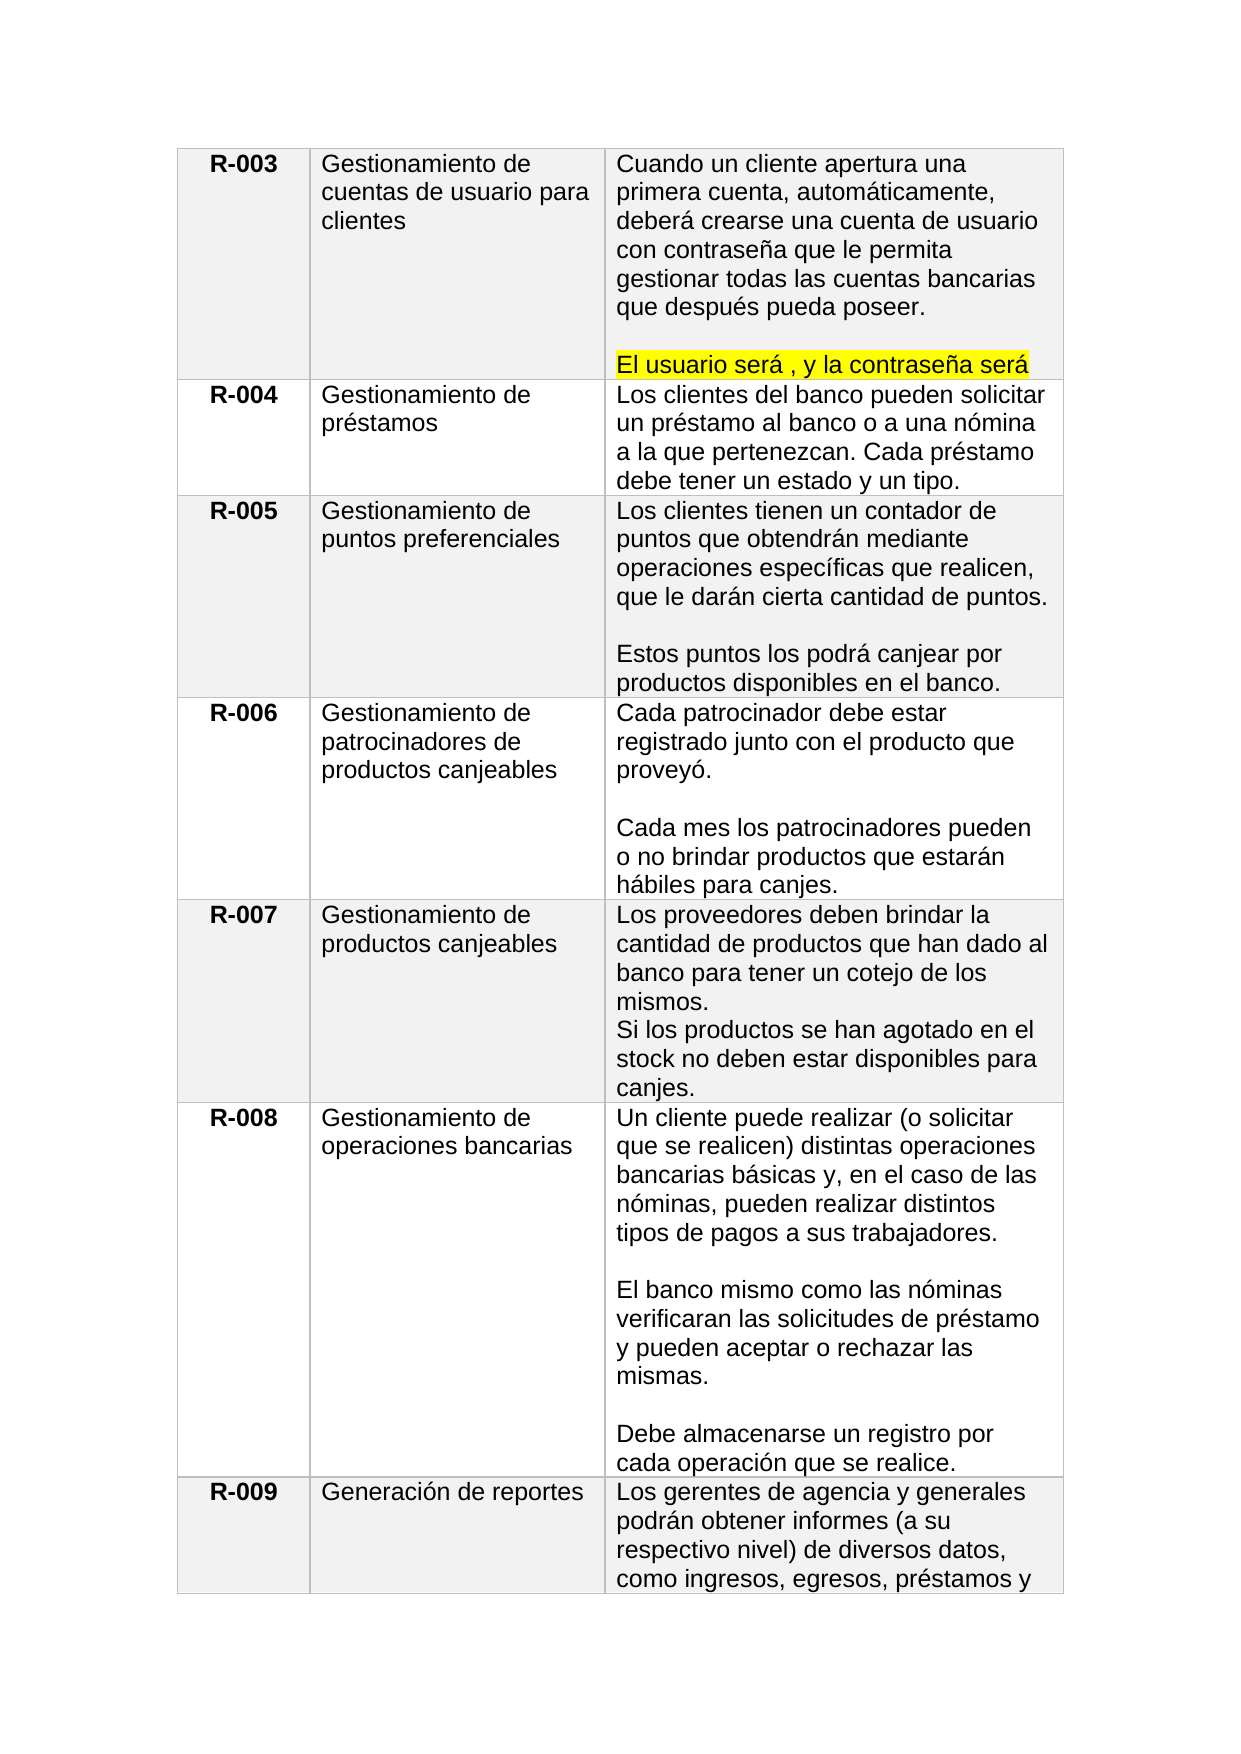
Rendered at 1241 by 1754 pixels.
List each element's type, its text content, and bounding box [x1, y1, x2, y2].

table_cell R-007 [178, 900, 309, 1102]
table_cell Gestionamiento de patrocinadores de productos canjeables [311, 698, 604, 899]
table_cell R-009 [178, 1478, 309, 1592]
table_cell Cada patrocinador debe estar registrado junto con el producto que proveyó. Cada mes los patrocinadores pueden o no brindar productos que estarán hábiles para canjes. [606, 698, 1063, 899]
table_cell R-004 [178, 380, 309, 495]
table_cell Gestionamiento de cuentas de usuario para clientes [311, 149, 604, 379]
table_cell Generación de reportes [311, 1478, 604, 1592]
table_cell R-003 [178, 149, 309, 379]
table_cell R-006 [178, 698, 309, 899]
table_cell Los proveedores deben brindar la cantidad de productos que han dado al banco para tener un cotejo de los mismos. Si los productos se han agotado en el stock no deben estar disponibles para canjes. [606, 900, 1063, 1102]
table_cell R-008 [178, 1103, 309, 1476]
table_cell Cuando un cliente apertura una primera cuenta, automáticamente, deberá crearse una cuenta de usuario con contraseña que le permita gestionar todas las cuentas bancarias que después pueda poseer. El usuario será , y la contraseña será [606, 149, 1063, 379]
table_cell Gestionamiento de productos canjeables [311, 900, 604, 1102]
table_cell Los clientes tienen un contador de puntos que obtendrán mediante operaciones específicas que realicen, que le darán cierta cantidad de puntos. Estos puntos los podrá canjear por productos disponibles en el banco. [606, 496, 1063, 697]
table_cell Gestionamiento de puntos preferenciales [311, 496, 604, 697]
table_cell Gestionamiento de préstamos [311, 380, 604, 495]
table_cell Gestionamiento de operaciones bancarias [311, 1103, 604, 1476]
table_cell Los clientes del banco pueden solicitar un préstamo al banco o a una nómina a la que pertenezcan. Cada préstamo debe tener un estado y un tipo. [606, 380, 1063, 495]
table_cell R-005 [178, 496, 309, 697]
table_cell Los gerentes de agencia y generales podrán obtener informes (a su respectivo nivel) de diversos datos, como ingresos, egresos, préstamos y otros. [606, 1478, 1063, 1592]
